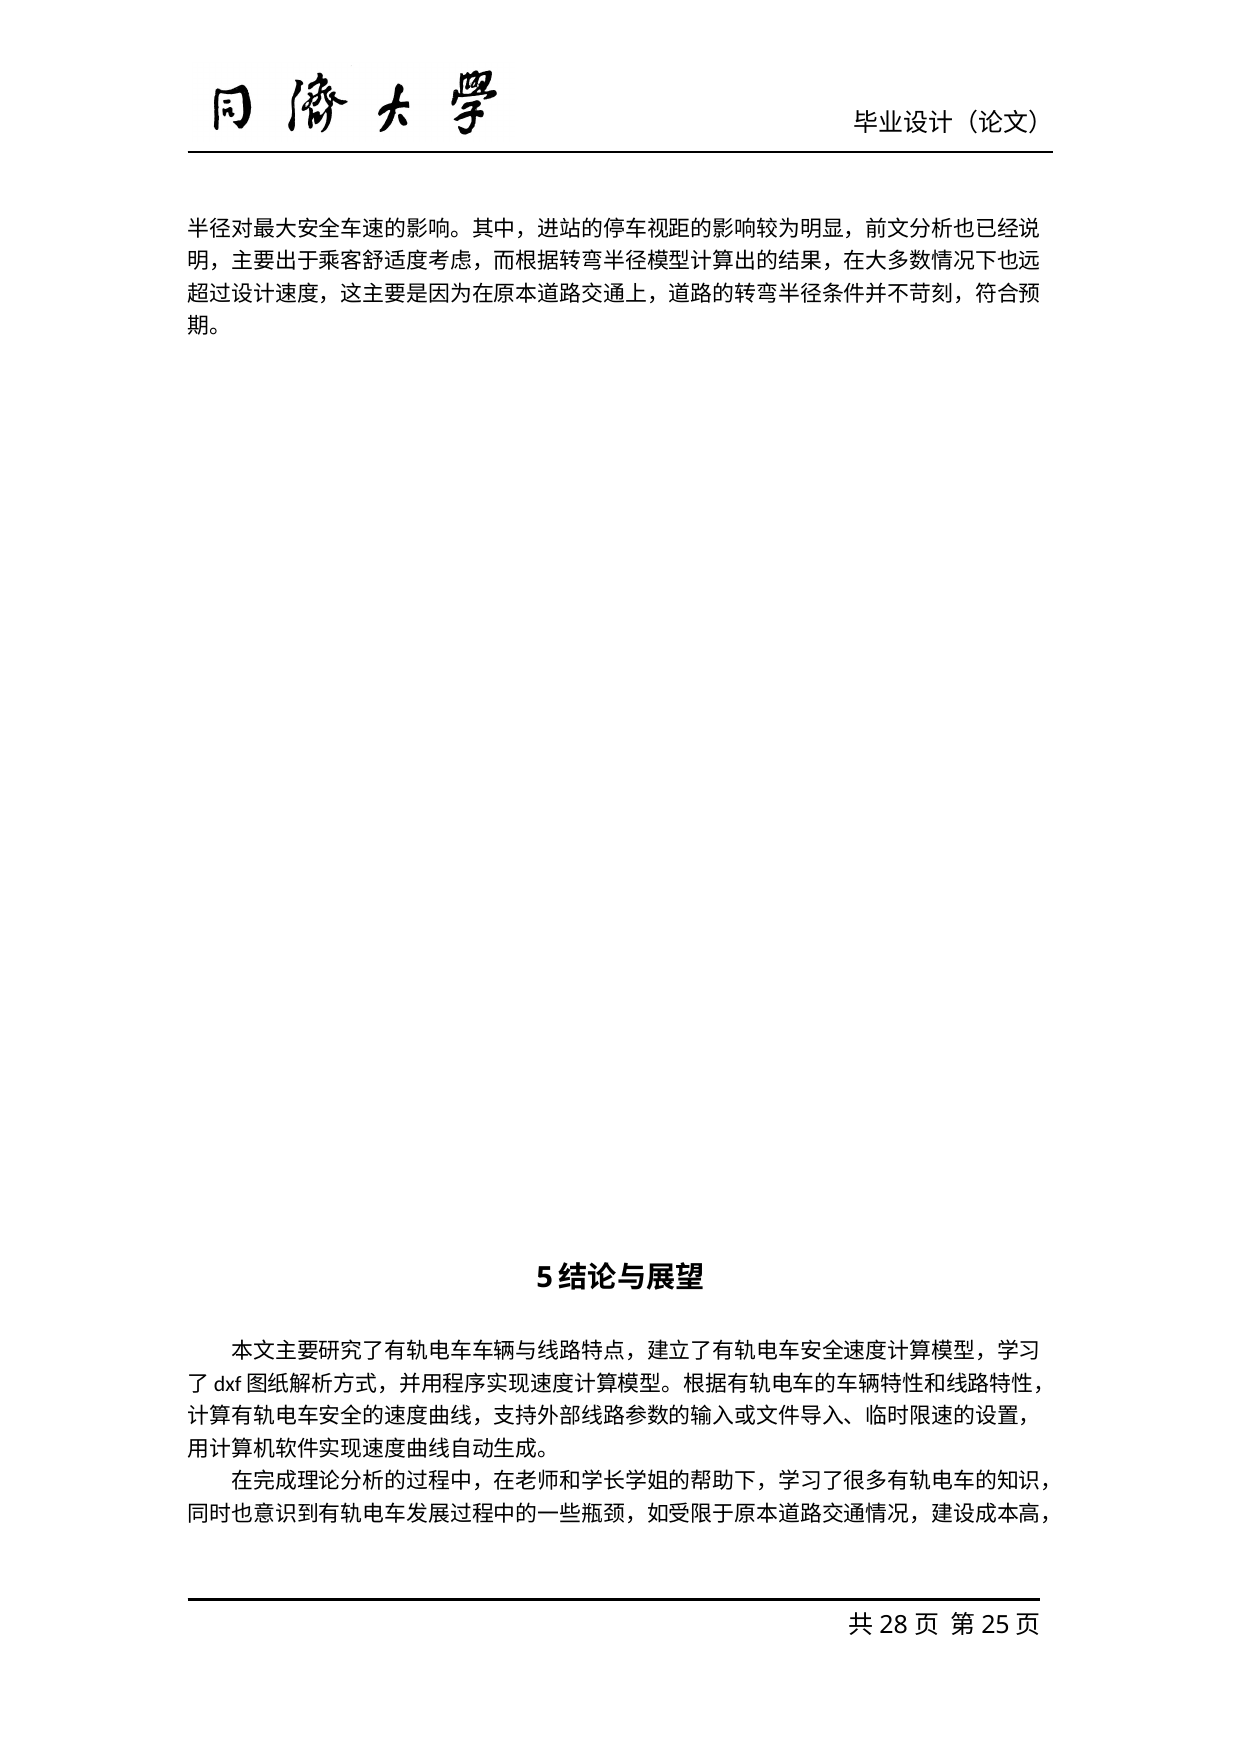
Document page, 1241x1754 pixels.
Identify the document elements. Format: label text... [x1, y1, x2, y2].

subtitle 5结论与展望 [187, 1243, 1053, 1308]
picture [192, 62, 515, 142]
text 本文主要研究了有轨电车车辆与线路特点，建立了有轨电车安全速度计算模型，学习了dxf图纸解析方式，并用程序实现速度计算模型。根据有轨电车的车辆特性和线路特性，计算有轨电车安全的速度曲线，支持外部线路参数的输入或文件导入、临时限速的设置，用计算机软件实现速度曲线自动生成。 [187, 1333, 1053, 1463]
